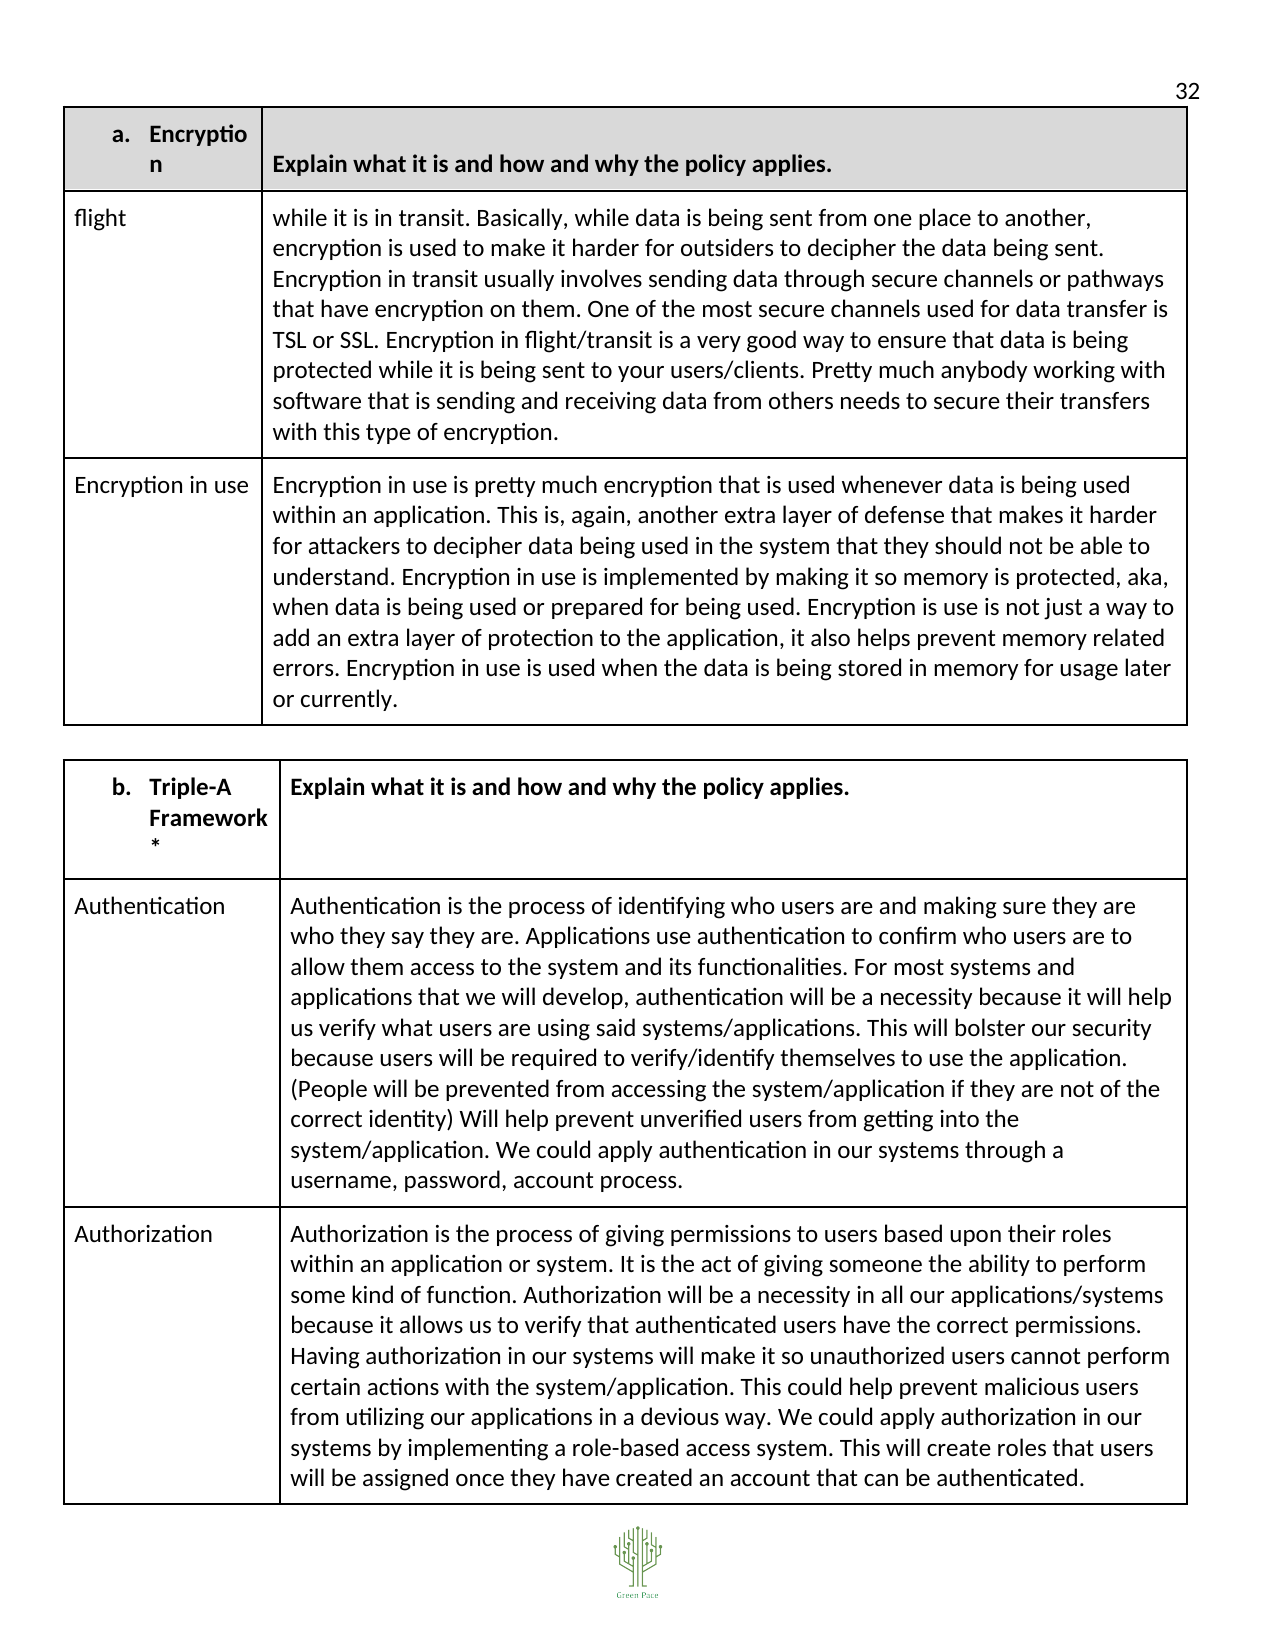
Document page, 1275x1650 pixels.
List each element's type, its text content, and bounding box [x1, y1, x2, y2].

table_header Triple-A Framework* [65, 761, 279, 877]
table_cell Authorization is the process of giving permissions to users based upon their roles within an application or system. It is the act of giving someone the ability to perform some kind of function. Authorization will be a necessity in all our applications/systems because it allows us to verify that authenticated users have the correct permissions. Having authorization in our systems will make it so unauthorized users cannot perform certain actions with the system/application. This could help prevent malicious users from utilizing our applications in a devious way. We could apply authorization in our systems by implementing a role-based access system. This will create roles that users will be assigned once they have created an account that can be authenticated. [281, 1208, 1186, 1503]
table_cell Encryption in use is pretty much encryption that is used whenever data is being used within an application. This is, again, another extra layer of defense that makes it harder for attackers to decipher data being used in the system that they should not be able to understand. Encryption in use is implemented by making it so memory is protected, aka, when data is being used or prepared for being used. Encryption is use is not just a way to add an extra layer of protection to the application, it also helps prevent memory related errors. Encryption in use is used when the data is being stored in memory for usage later or currently. [263, 459, 1186, 724]
table_header Explain what it is and how and why the policy applies. [263, 108, 1186, 189]
table_cell Encryption at flight [65, 192, 261, 457]
table_cell Authentication [65, 880, 279, 1206]
picture [605, 1521, 670, 1606]
table_cell Authentication is the process of identifying who users are and making sure they are who they say they are. Applications use authentication to confirm who users are to allow them access to the system and its functionalities. For most systems and applications that we will develop, authentication will be a necessity because it will help us verify what users are using said systems/applications. This will bolster our security because users will be required to verify/identify themselves to use the application. (People will be prevented from accessing the system/application if they are not of the correct identity) Will help prevent unverified users from getting into the system/application. We could apply authentication in our systems through a username, password, account process. [281, 880, 1186, 1206]
table_header Encryption [65, 108, 261, 189]
table_header Explain what it is and how and why the policy applies. [281, 761, 1186, 877]
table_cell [263, 192, 1186, 457]
table_cell Authorization [65, 1208, 279, 1503]
table_cell Encryption in use [65, 459, 261, 724]
